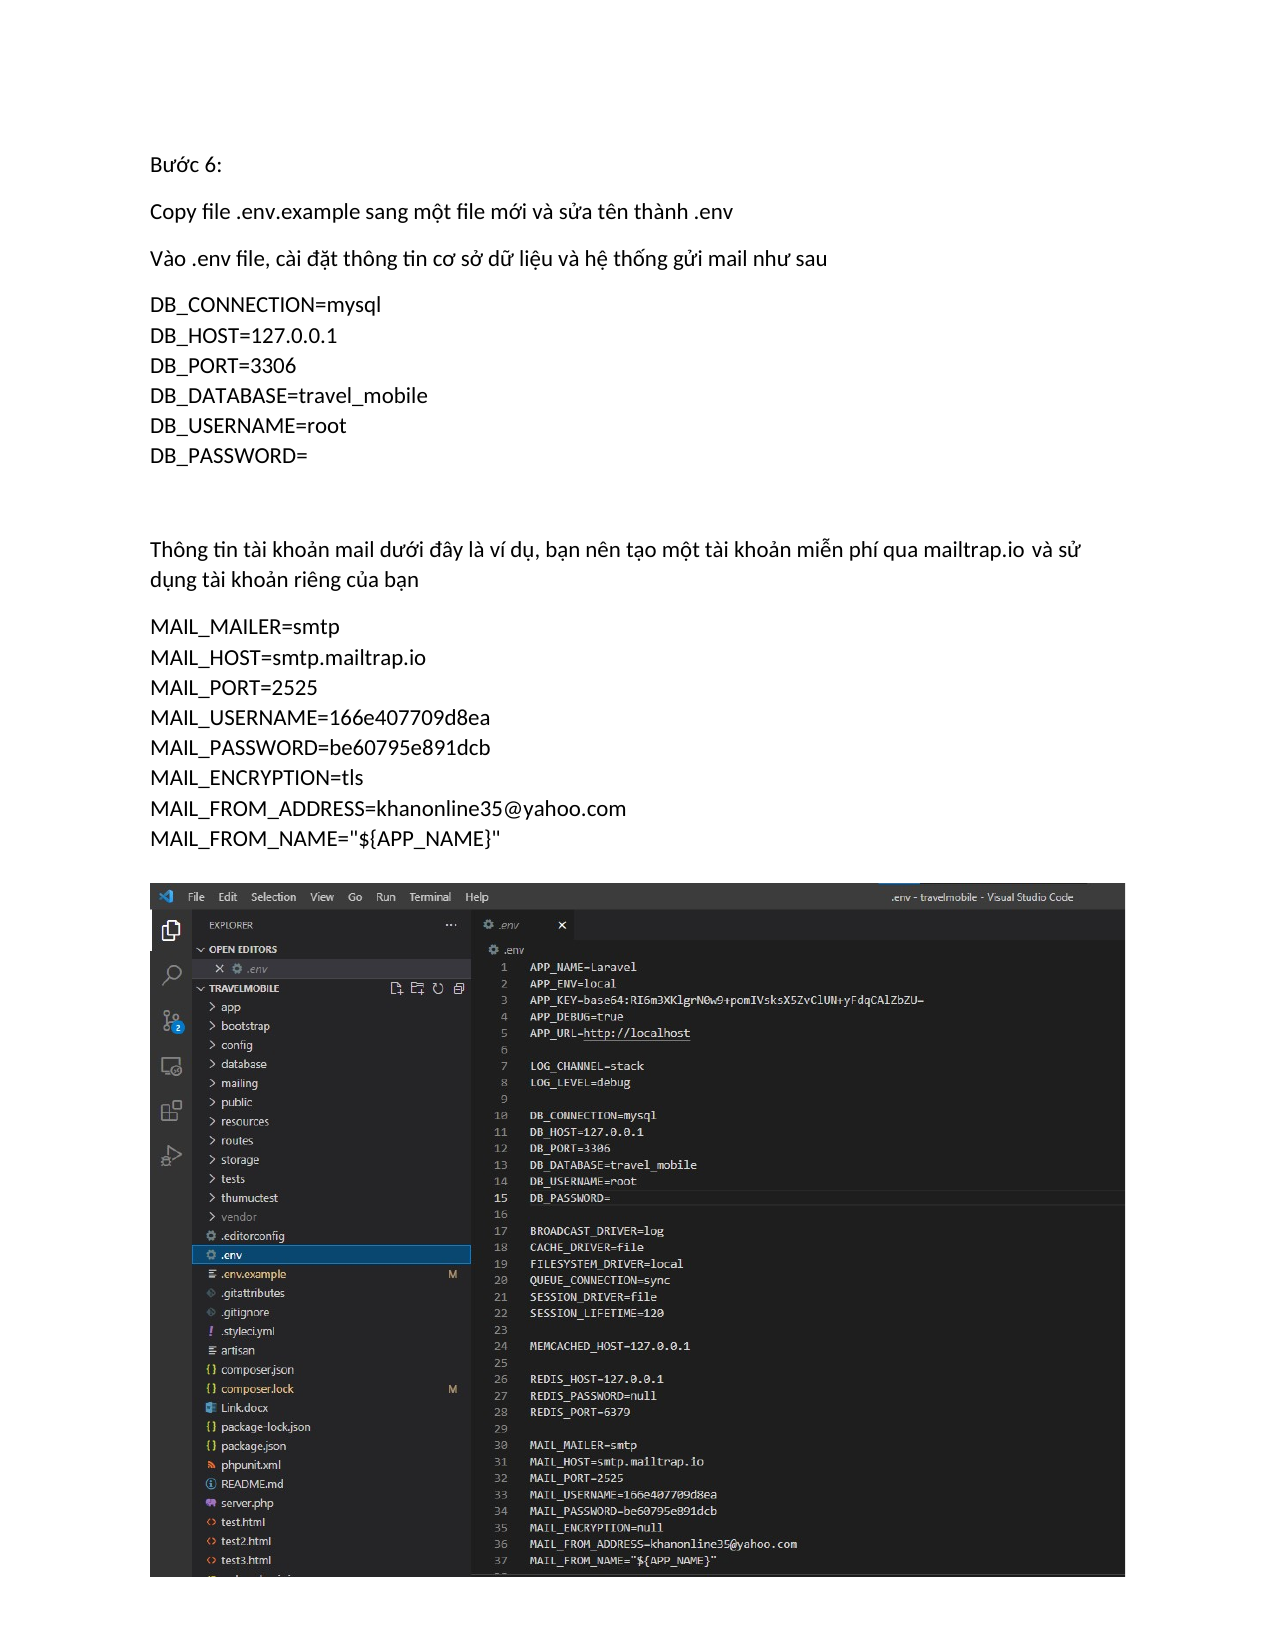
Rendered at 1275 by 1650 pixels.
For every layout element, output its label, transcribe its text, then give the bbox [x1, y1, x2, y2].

text Thông tin tài khoản mail dưới đây là ví dụ, bạn nên tạo một tài khoản miễn phí qua mailtrap.io và sử dụng tài khoản riêng của bạn [150, 535, 1125, 594]
text MAIL_MAILER=smtp MAIL_HOST=smtp.mailtrap.io MAIL_PORT=2525 MAIL_USERNAME=166e407709d8ea MAIL_PASSWORD=be60795e891dcb MAIL_ENCRYPTION=tls MAIL_FROM_ADDRESS=khanonline35@yahoo.com MAIL_FROM_NAME="${APP_NAME}" [150, 612, 1125, 852]
picture [150, 883, 1125, 1577]
text Vào .env file, cài đặt thông tin cơ sở dữ liệu và hệ thống gửi mail như sau [150, 244, 1125, 272]
text Bước 6: [150, 150, 1125, 178]
text Copy file .env.example sang một file mới và sửa tên thành .env [150, 197, 1125, 225]
text DB_CONNECTION=mysql DB_HOST=127.0.0.1 DB_PORT=3306 DB_DATABASE=travel_mobile DB_USERNAME=root DB_PASSWORD= [150, 291, 1125, 470]
